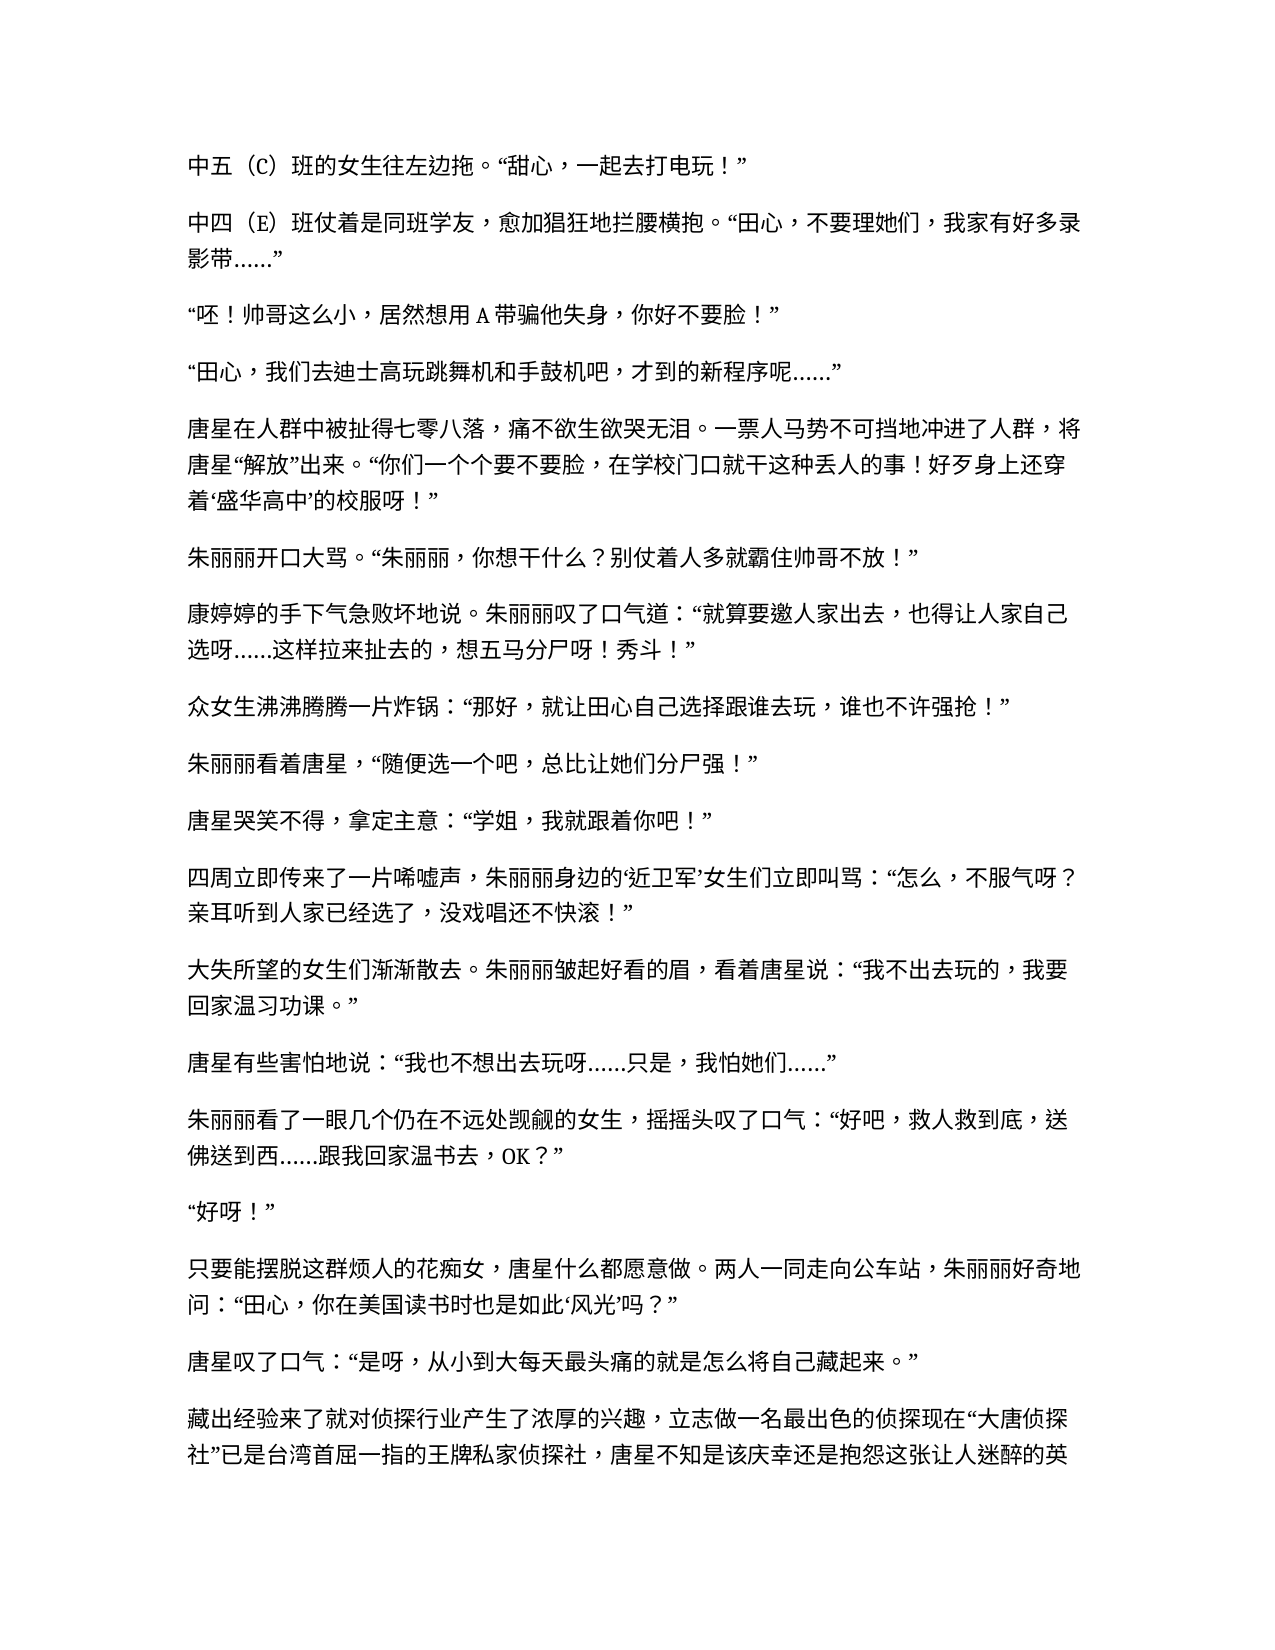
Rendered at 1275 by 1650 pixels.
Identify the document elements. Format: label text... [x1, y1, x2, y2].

text 大失所望的女生们渐渐散去。朱丽丽皱起好看的眉，看着唐星说：“我不出去玩的，我要回家温习功课。” [187, 954, 1087, 1021]
text 康婷婷的手下气急败坏地说。朱丽丽叹了口气道：“就算要邀人家出去，也得让人家自己选呀……这样拉来扯去的，想五马分尸呀！秀斗！” [187, 598, 1087, 666]
text 中四（E）班仗着是同班学友，愈加猖狂地拦腰横抱。“田心，不要理她们，我家有好多录影带……” [187, 207, 1087, 274]
text 朱丽丽看着唐星，“随便选一个吧，总比让她们分尸强！” [187, 748, 1087, 779]
text “呸！帅哥这么小，居然想用A带骗他失身，你好不要脸！” [187, 299, 1087, 331]
text 四周立即传来了一片唏嘘声，朱丽丽身边的‘近卫军’女生们立即叫骂：“怎么，不服气呀？亲耳听到人家已经选了，没戏唱还不快滚！” [187, 861, 1087, 929]
text 朱丽丽开口大骂。“朱丽丽，你想干什么？别仗着人多就霸住帅哥不放！” [187, 542, 1087, 573]
text 众女生沸沸腾腾一片炸锅：“那好，就让田心自己选择跟谁去玩，谁也不许强抢！” [187, 691, 1087, 722]
text “田心，我们去迪士高玩跳舞机和手鼓机吧，才到的新程序呢……” [187, 356, 1087, 387]
text 中五（C）班的女生往左边拖。“甜心，一起去打电玩！” [187, 150, 1087, 181]
text 唐星哭笑不得，拿定主意：“学姐，我就跟着你吧！” [187, 805, 1087, 836]
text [187, 1403, 1087, 1470]
text 朱丽丽看了一眼几个仍在不远处觊觎的女生，摇摇头叹了口气：“好吧，救人救到底，送佛送到西……跟我回家温书去，OK？” [187, 1104, 1087, 1171]
text 唐星在人群中被扯得七零八落，痛不欲生欲哭无泪。一票人马势不可挡地冲进了人群，将唐星“解放”出来。“你们一个个要不要脸，在学校门口就干这种丢人的事！好歹身上还穿着‘盛华高中’的校服呀！” [187, 413, 1087, 516]
text “好呀！” [187, 1196, 1087, 1228]
text 只要能摆脱这群烦人的花痴女，唐星什么都愿意做。两人一同走向公车站，朱丽丽好奇地问：“田心，你在美国读书时也是如此‘风光’吗？” [187, 1253, 1087, 1320]
text 唐星有些害怕地说：“我也不想出去玩呀……只是，我怕她们……” [187, 1047, 1087, 1078]
text 唐星叹了口气：“是呀，从小到大每天最头痛的就是怎么将自己藏起来。” [187, 1346, 1087, 1377]
